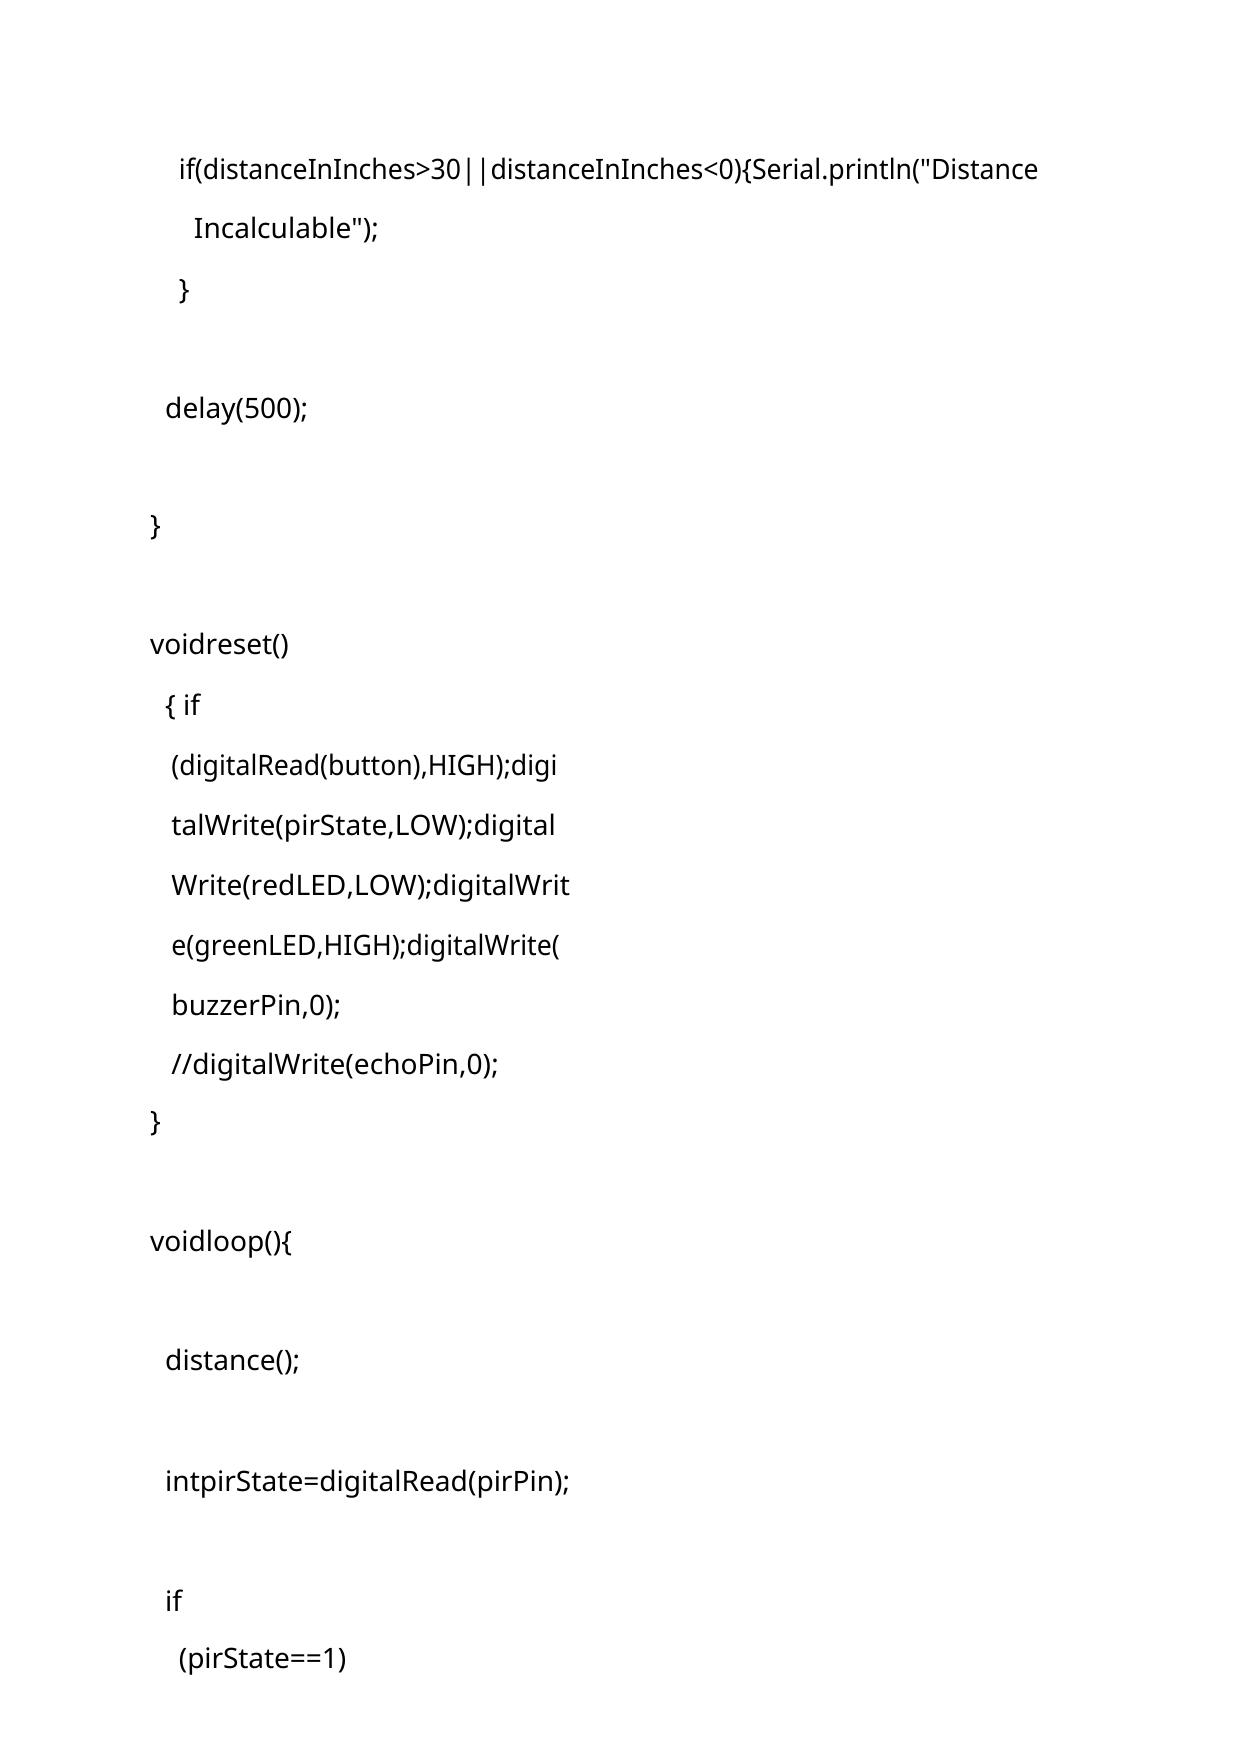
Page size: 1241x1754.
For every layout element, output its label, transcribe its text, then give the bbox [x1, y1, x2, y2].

text delay(500); [165, 388, 1126, 426]
text if(distanceInInches>30||distanceInInches<0){Serial.println("Distance Incalculable"); [179, 149, 1126, 247]
text } [150, 1101, 1126, 1139]
text voidloop(){ [150, 1222, 1126, 1260]
text intpirState=digitalRead(pirPin); [165, 1461, 1126, 1499]
text } [150, 506, 1126, 544]
text voidreset(){ if [150, 625, 296, 723]
text //digitalWrite(echoPin,0); [171, 1045, 1126, 1083]
text distance(); [165, 1341, 1126, 1379]
text (digitalRead(button),HIGH);digi talWrite(pirState,LOW);digital Write(redLED,LOW);digitalWrit e(greenLED,HIGH);digitalWrite( buzzerPin,0); [171, 746, 616, 1023]
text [179, 1638, 608, 1677]
text if [165, 1581, 1126, 1620]
text } [179, 269, 1126, 307]
